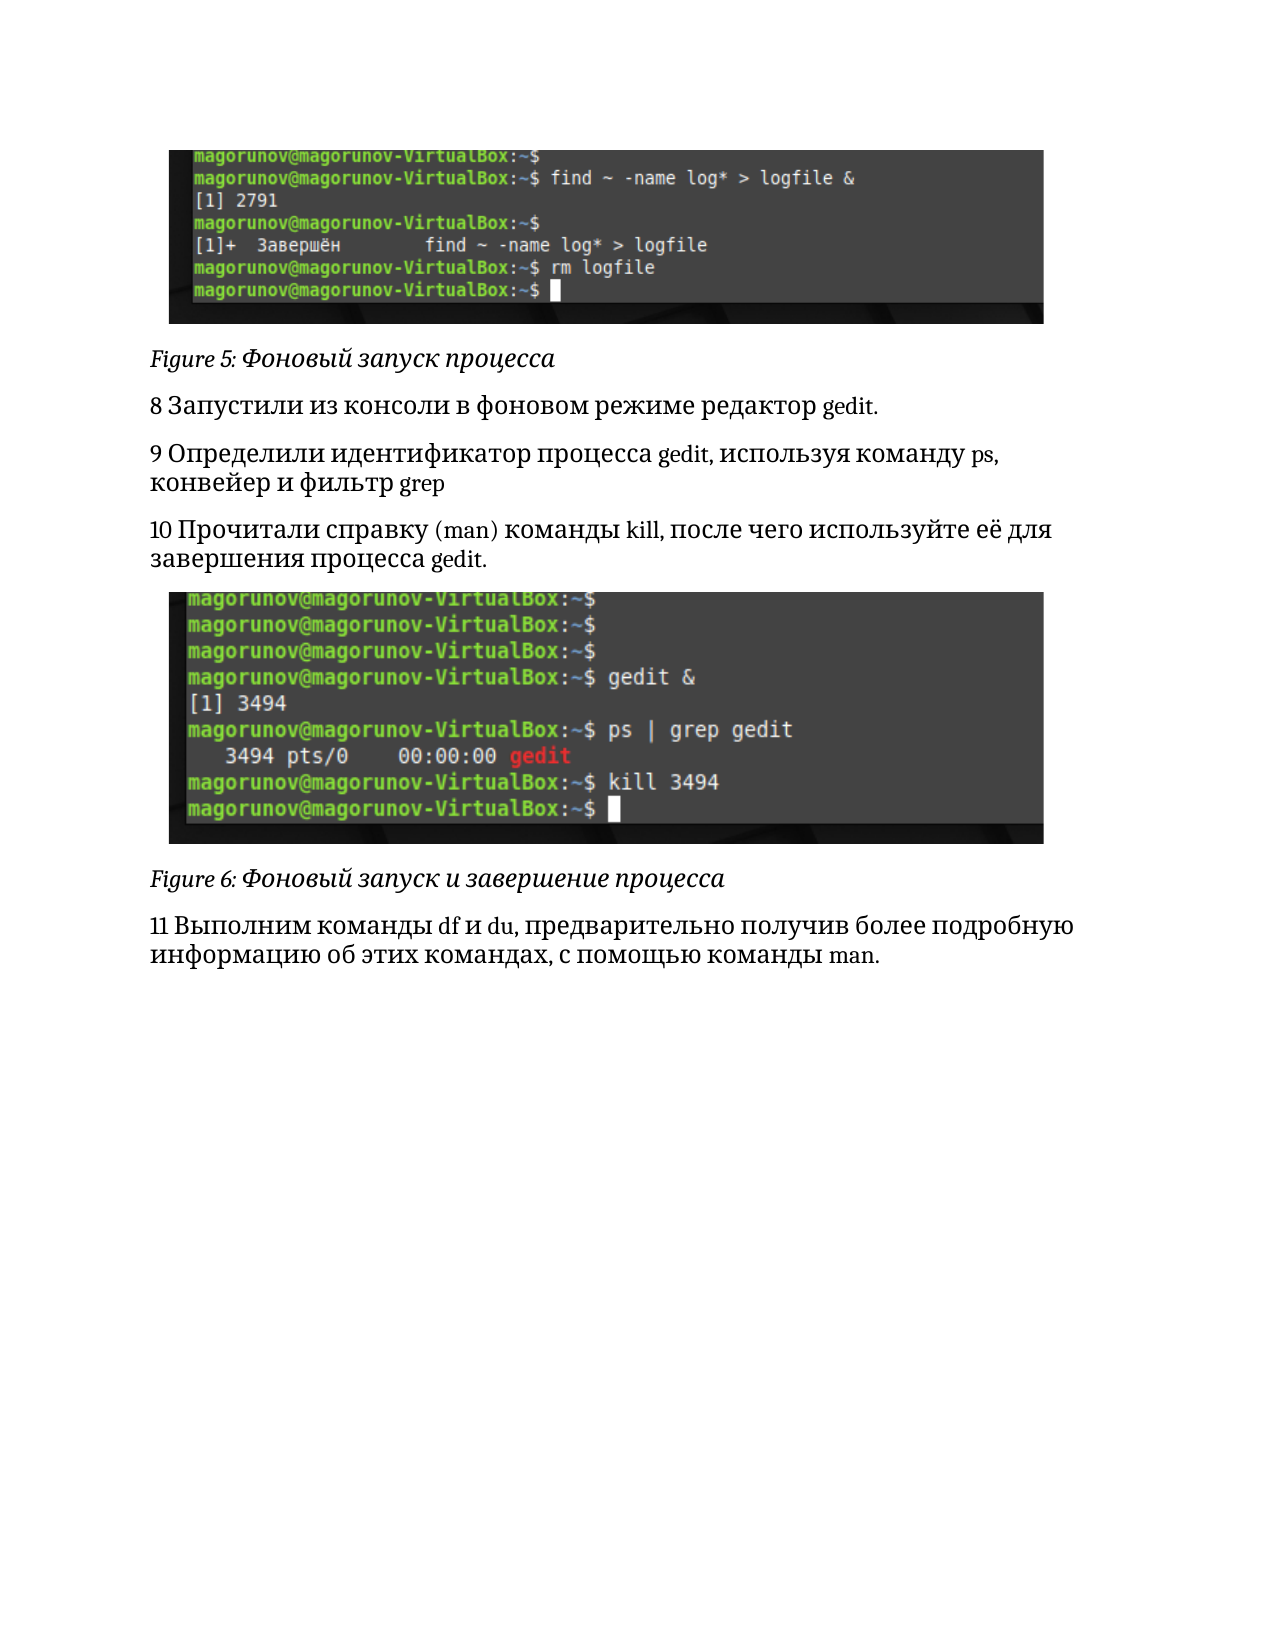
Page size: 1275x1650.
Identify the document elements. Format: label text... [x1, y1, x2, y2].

text Figure 5: Фоновый запуск процесса [150, 345, 1125, 373]
text 11 Выполним команды df и du, предварительно получив более подробную информацию об этих командах, с помощью команды man. [150, 912, 1125, 970]
text 10 Прочитали справку (man) команды kill, после чего используйте её для завершения процесса gedit. [150, 516, 1125, 573]
picture [168, 592, 1044, 844]
text 9 Определили идентификатор процесса gedit, используя команду ps, конвейер и фильтр grep [150, 440, 1125, 497]
picture [168, 150, 1044, 324]
text Figure 6: Фоновый запуск и завершение процесса [150, 865, 1125, 893]
text 8 Запустили из консоли в фоновом режиме редактор gedit. [150, 392, 1125, 421]
